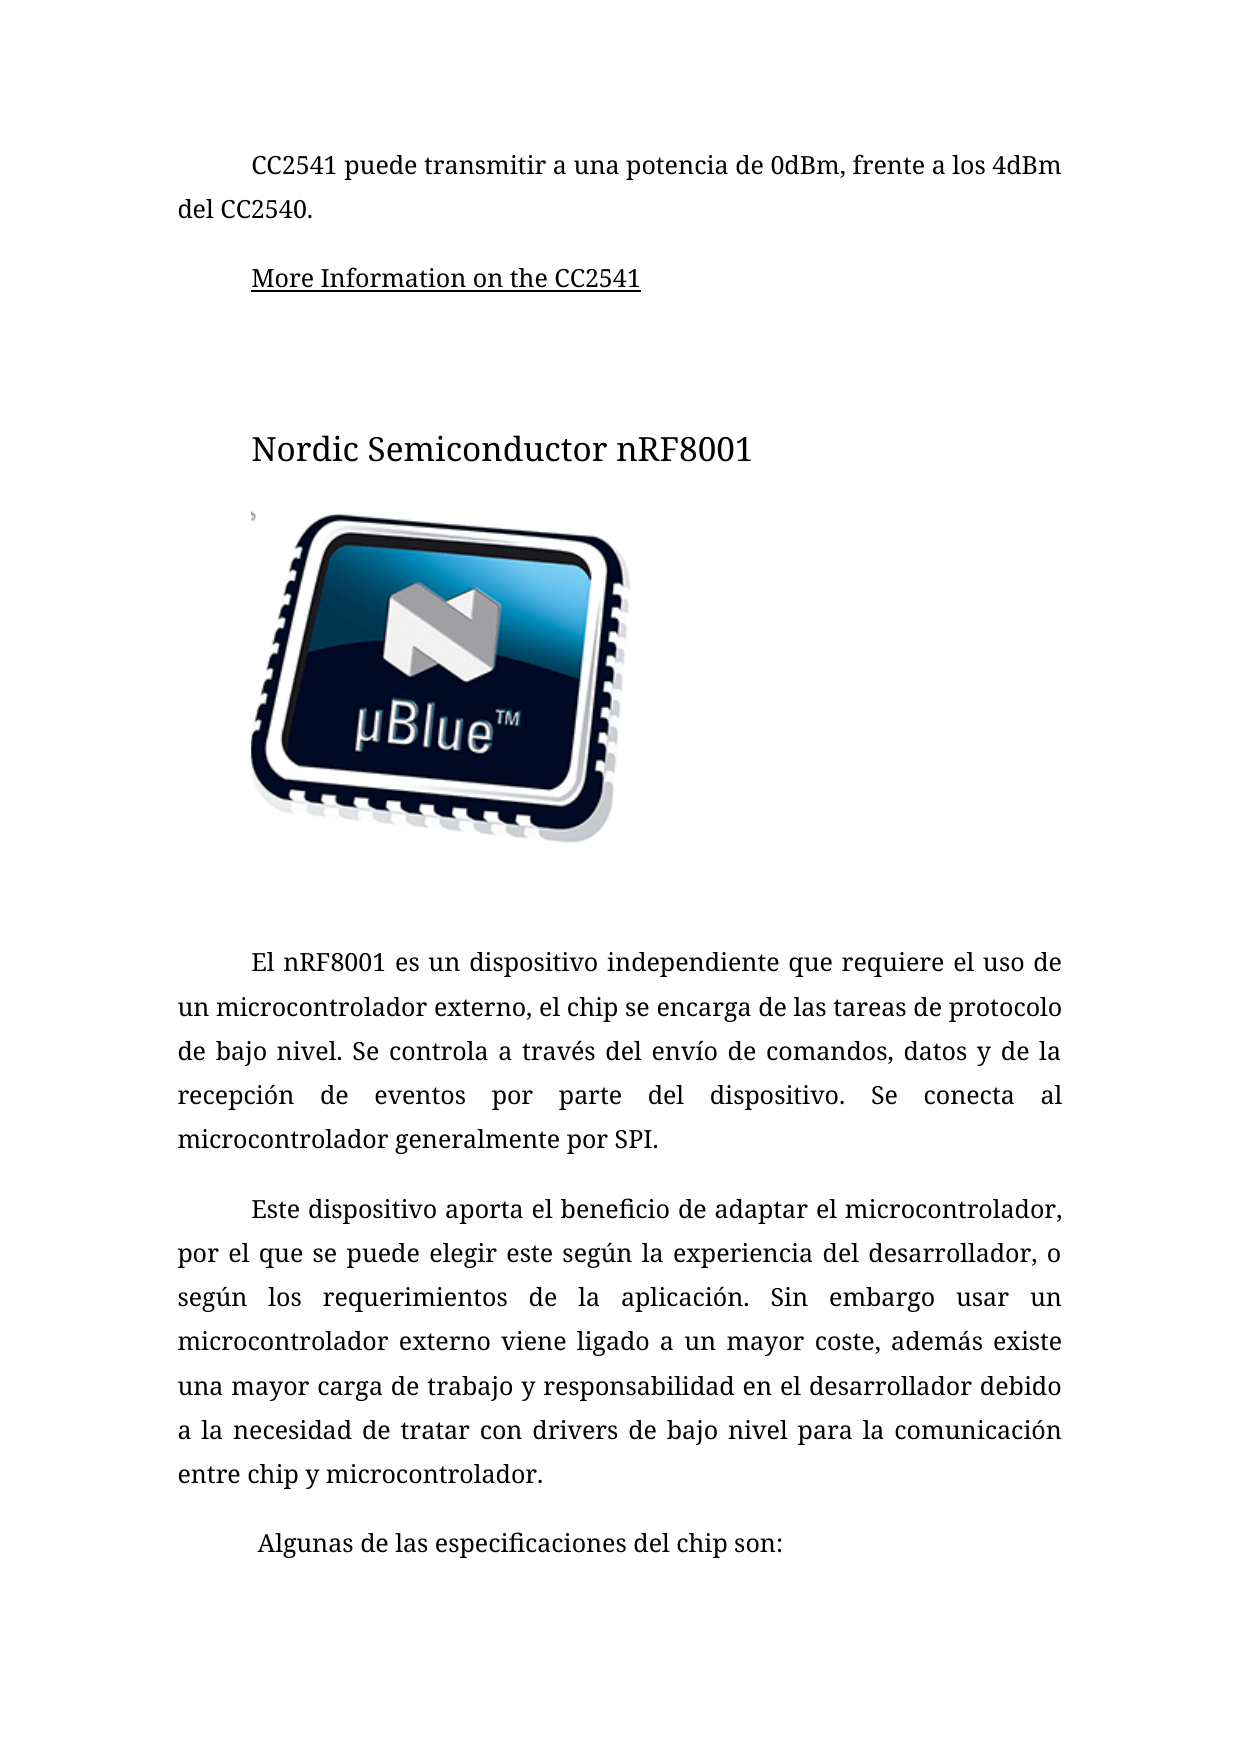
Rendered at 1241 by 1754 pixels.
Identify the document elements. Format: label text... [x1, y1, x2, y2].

picture [251, 509, 640, 846]
text El nRF8001 es un dispositivo independiente que requiere el uso de un microcontrolador externo, el chip se encarga de las tareas de protocolo de bajo nivel. Se controla a través del envío de comandos, datos y de la recepción de eventos por parte del dispositivo. Se conecta al microcontrolador generalmente por SPI. [177, 945, 1063, 1156]
text Nordic Semiconductor nRF8001 [177, 426, 1063, 471]
text Este dispositivo aporta el beneficio de adaptar el microcontrolador, por el que se puede elegir este según la experiencia del desarrollador, o según los requerimientos de la aplicación. Sin embargo usar un microcontrolador externo viene ligado a un mayor coste, además existe una mayor carga de trabajo y responsabilidad en el desarrollador debido a la necesidad de tratar con drivers de bajo nivel para la comunicación entre chip y microcontrolador. [177, 1191, 1063, 1491]
text More Information on the CC2541 [177, 261, 1063, 295]
text Algunas de las especificaciones del chip son: [177, 1526, 1063, 1560]
text CC2541 puede transmitir a una potencia de 0dBm, frente a los 4dBm del CC2540. [177, 148, 1063, 226]
